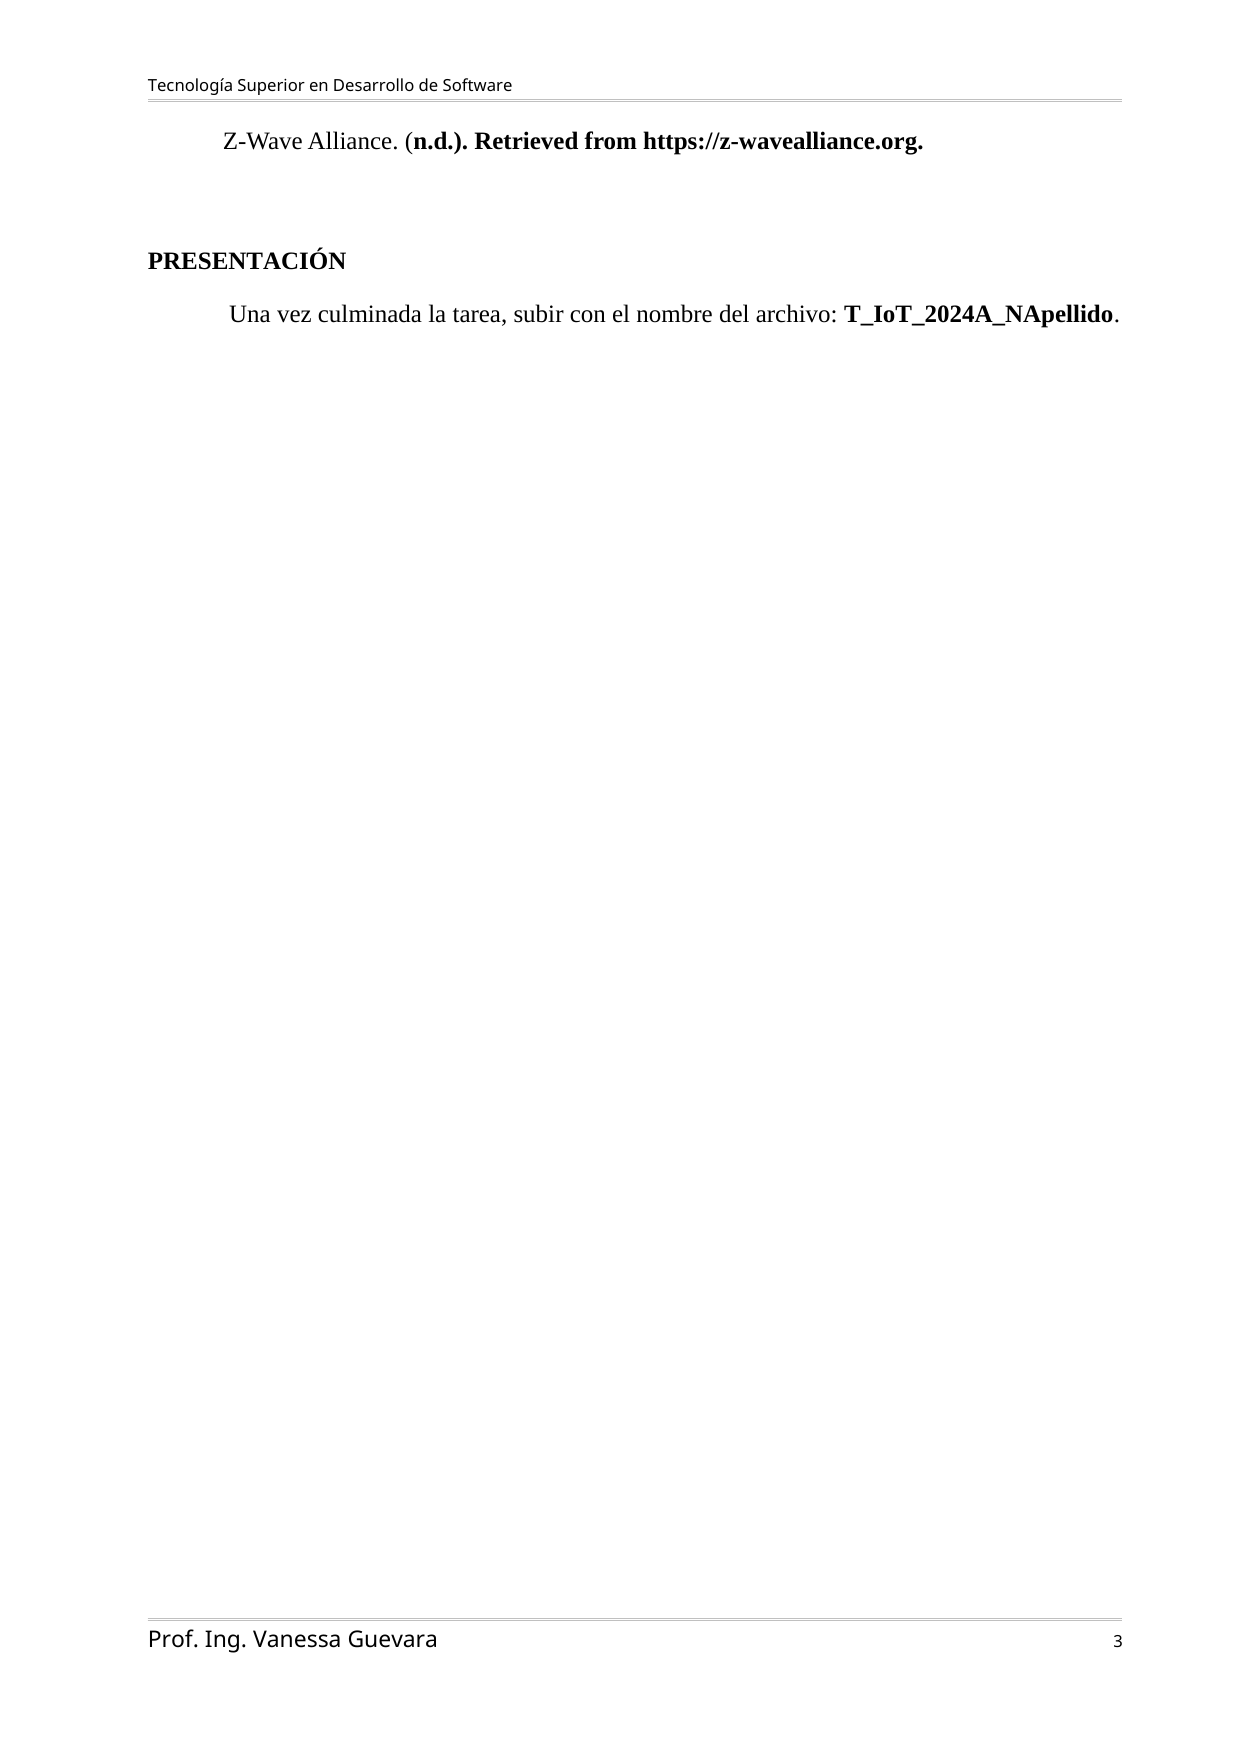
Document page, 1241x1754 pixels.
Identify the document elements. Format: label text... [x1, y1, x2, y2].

text Una vez culminada la tarea, subir con el nombre del archivo: T_IoT_2024A_NApellido. [229, 299, 1122, 328]
text PRESENTACIÓN [148, 246, 1122, 274]
text Z-Wave Alliance. (n.d.). Retrieved from https://z-wavealliance.org. [223, 126, 1122, 155]
